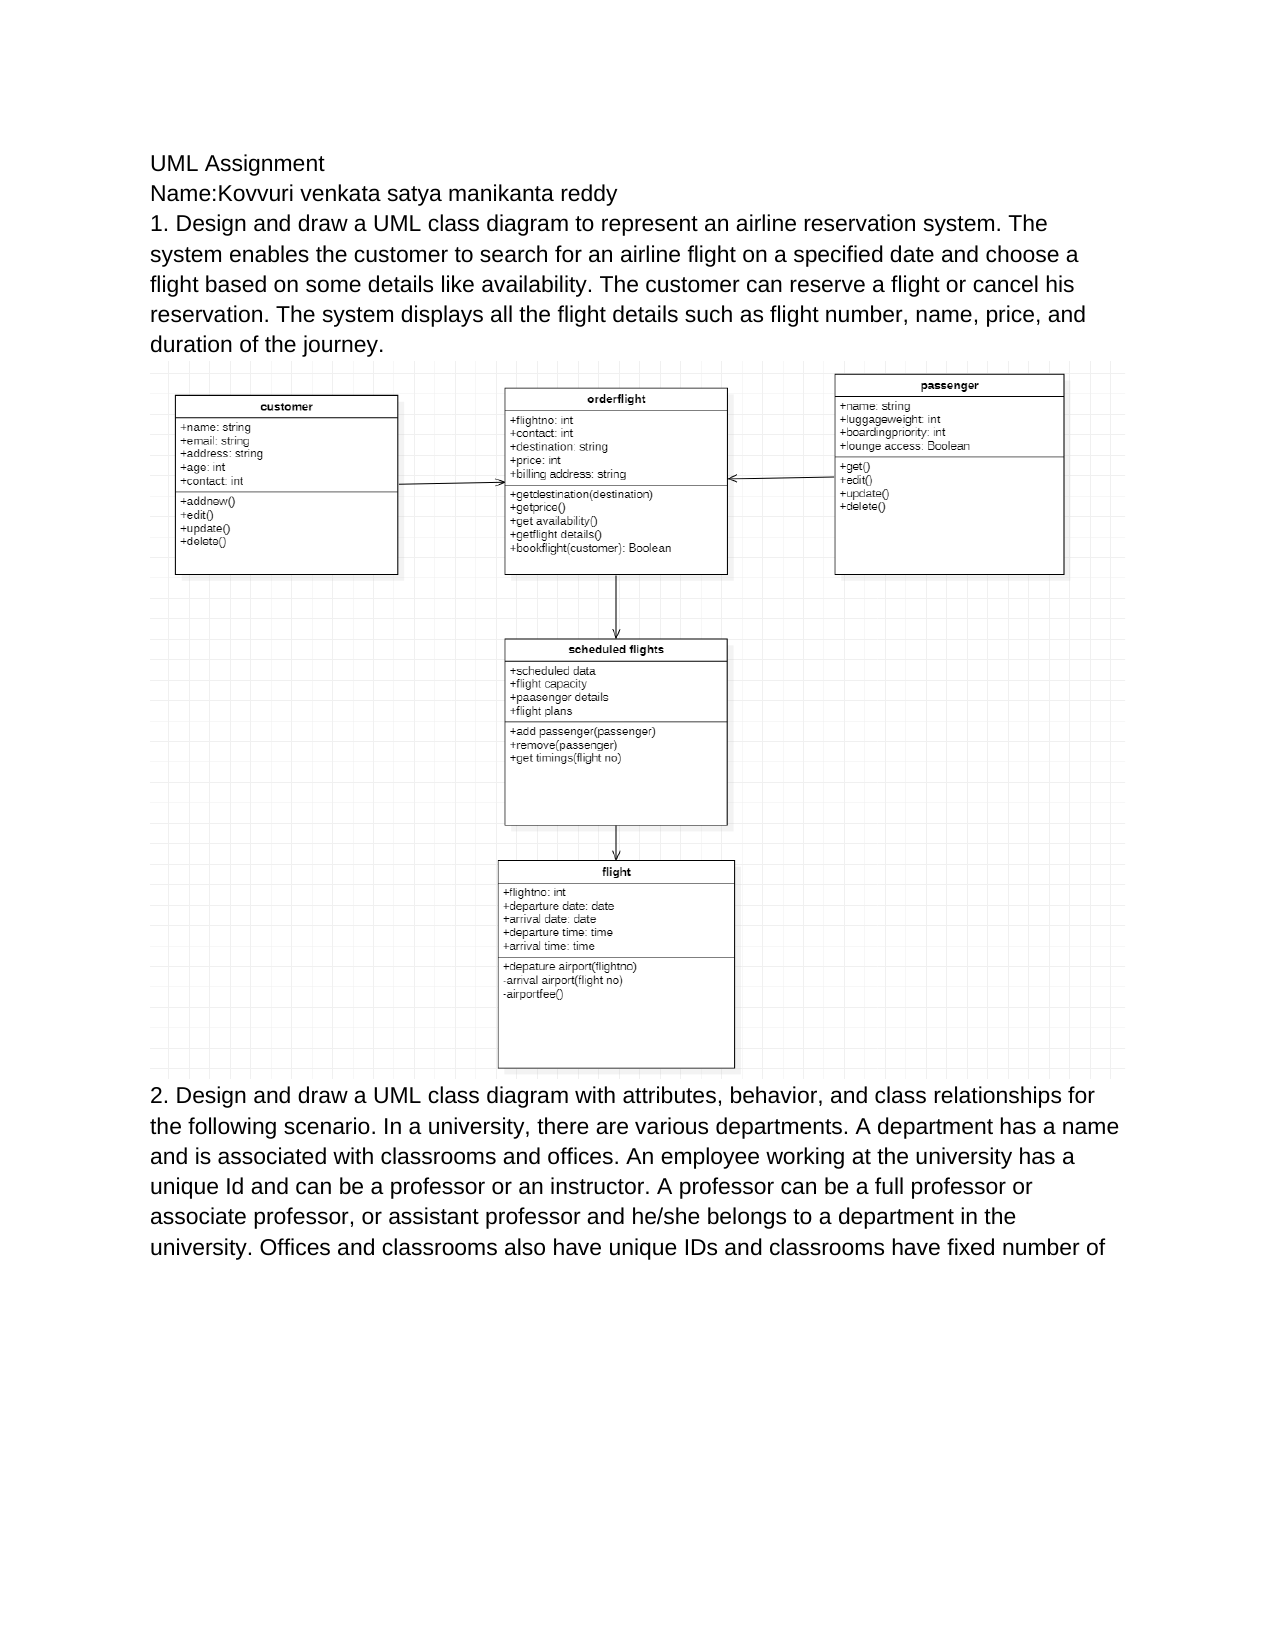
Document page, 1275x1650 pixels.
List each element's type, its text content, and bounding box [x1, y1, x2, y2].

text 1. Design and draw a UML class diagram to represent an airline reservation system. The system enables the customer to search for an airline flight on a specified date and choose a flight based on some details like availability. The customer can reserve a flight or cancel his reservation. The system displays all the flight details such as flight number, name, price, and duration of the journey. [150, 210, 1125, 361]
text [150, 1082, 1125, 1260]
text UML Assignment [150, 150, 1125, 176]
picture [150, 361, 1125, 1079]
text Name:Kovvuri venkata satya manikanta reddy [150, 180, 1125, 207]
